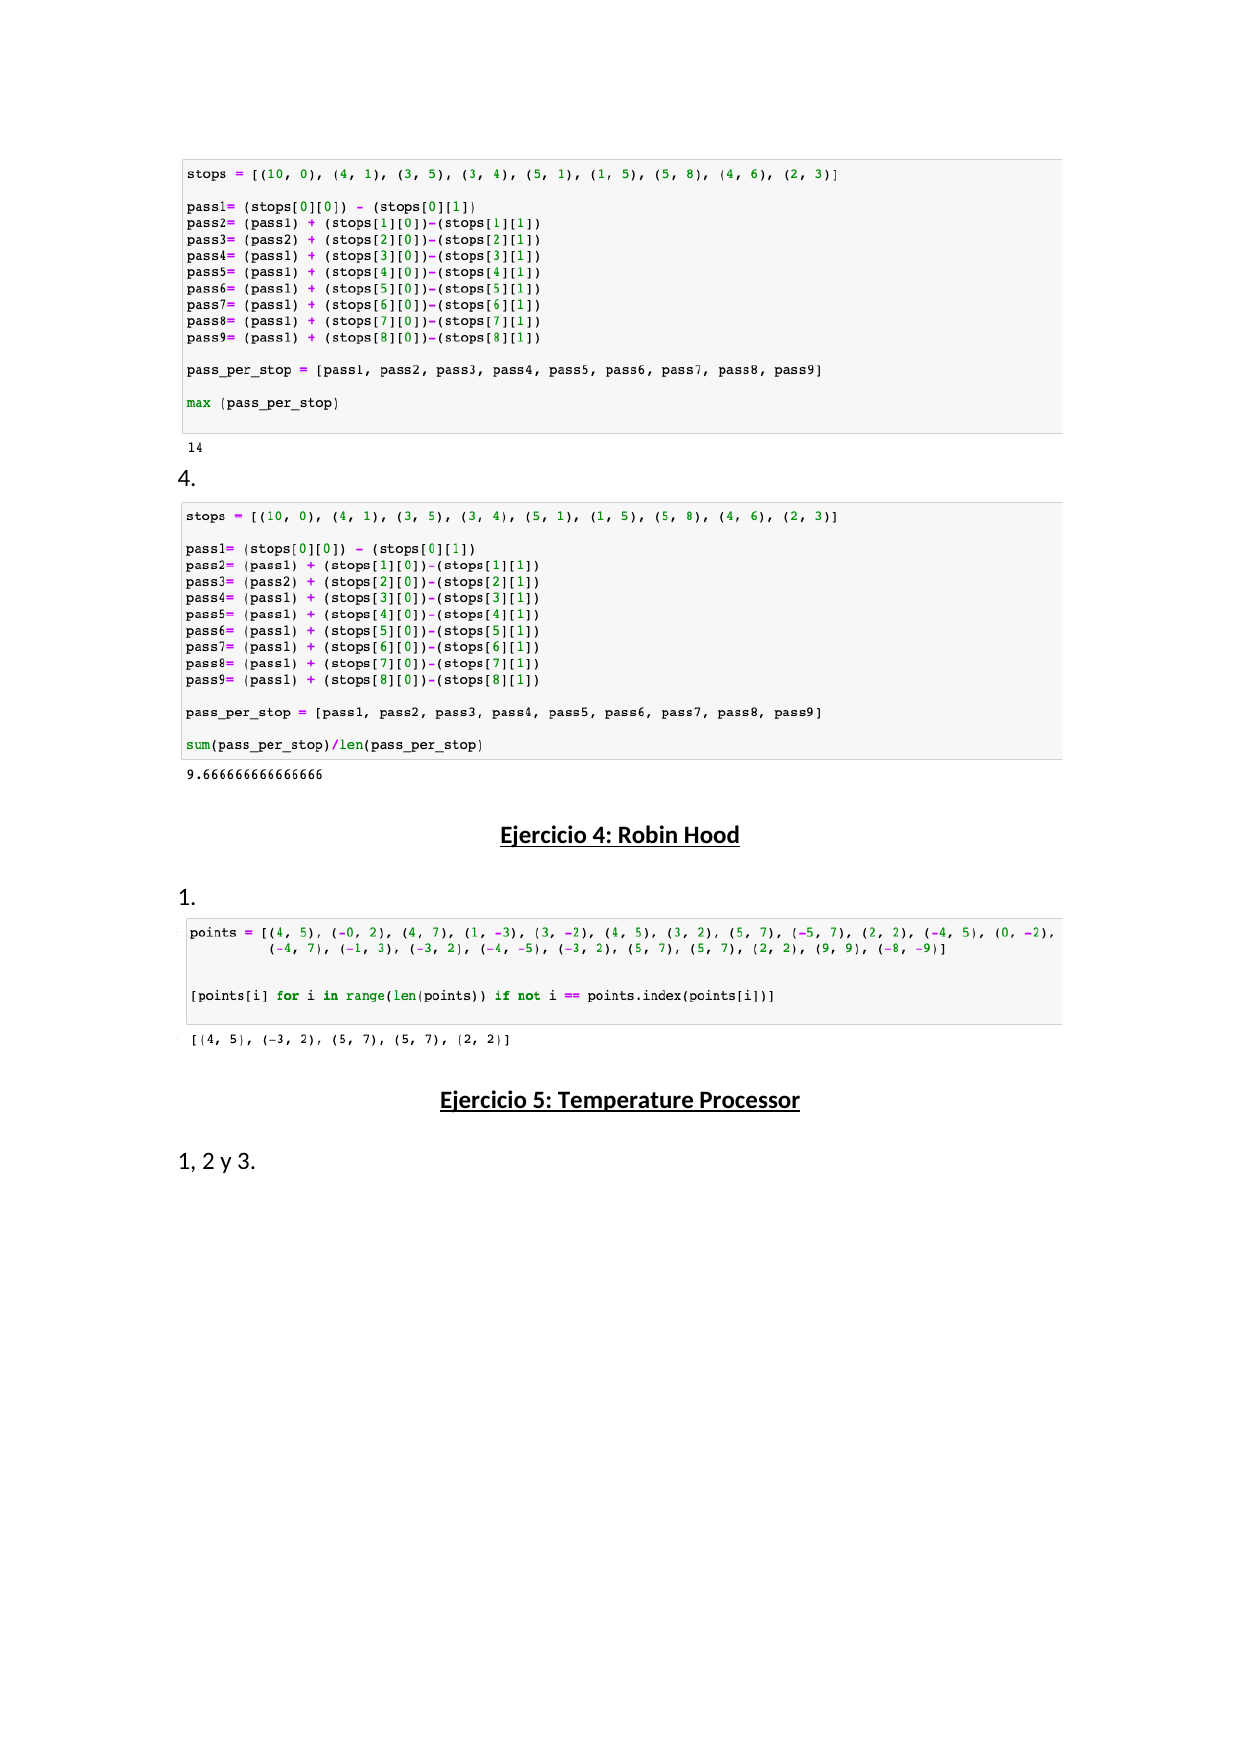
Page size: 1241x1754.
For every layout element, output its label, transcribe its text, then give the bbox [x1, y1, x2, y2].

text Ejercicio 4: Robin Hood [177, 819, 1063, 850]
text 1. [177, 881, 1063, 911]
text 1, 2 y 3. [177, 1145, 1063, 1176]
picture [177, 911, 1063, 1054]
text 4. [177, 463, 1063, 493]
picture [177, 147, 1063, 463]
picture [177, 493, 1063, 789]
text Ejercicio 5: Temperature Processor [177, 1084, 1063, 1115]
